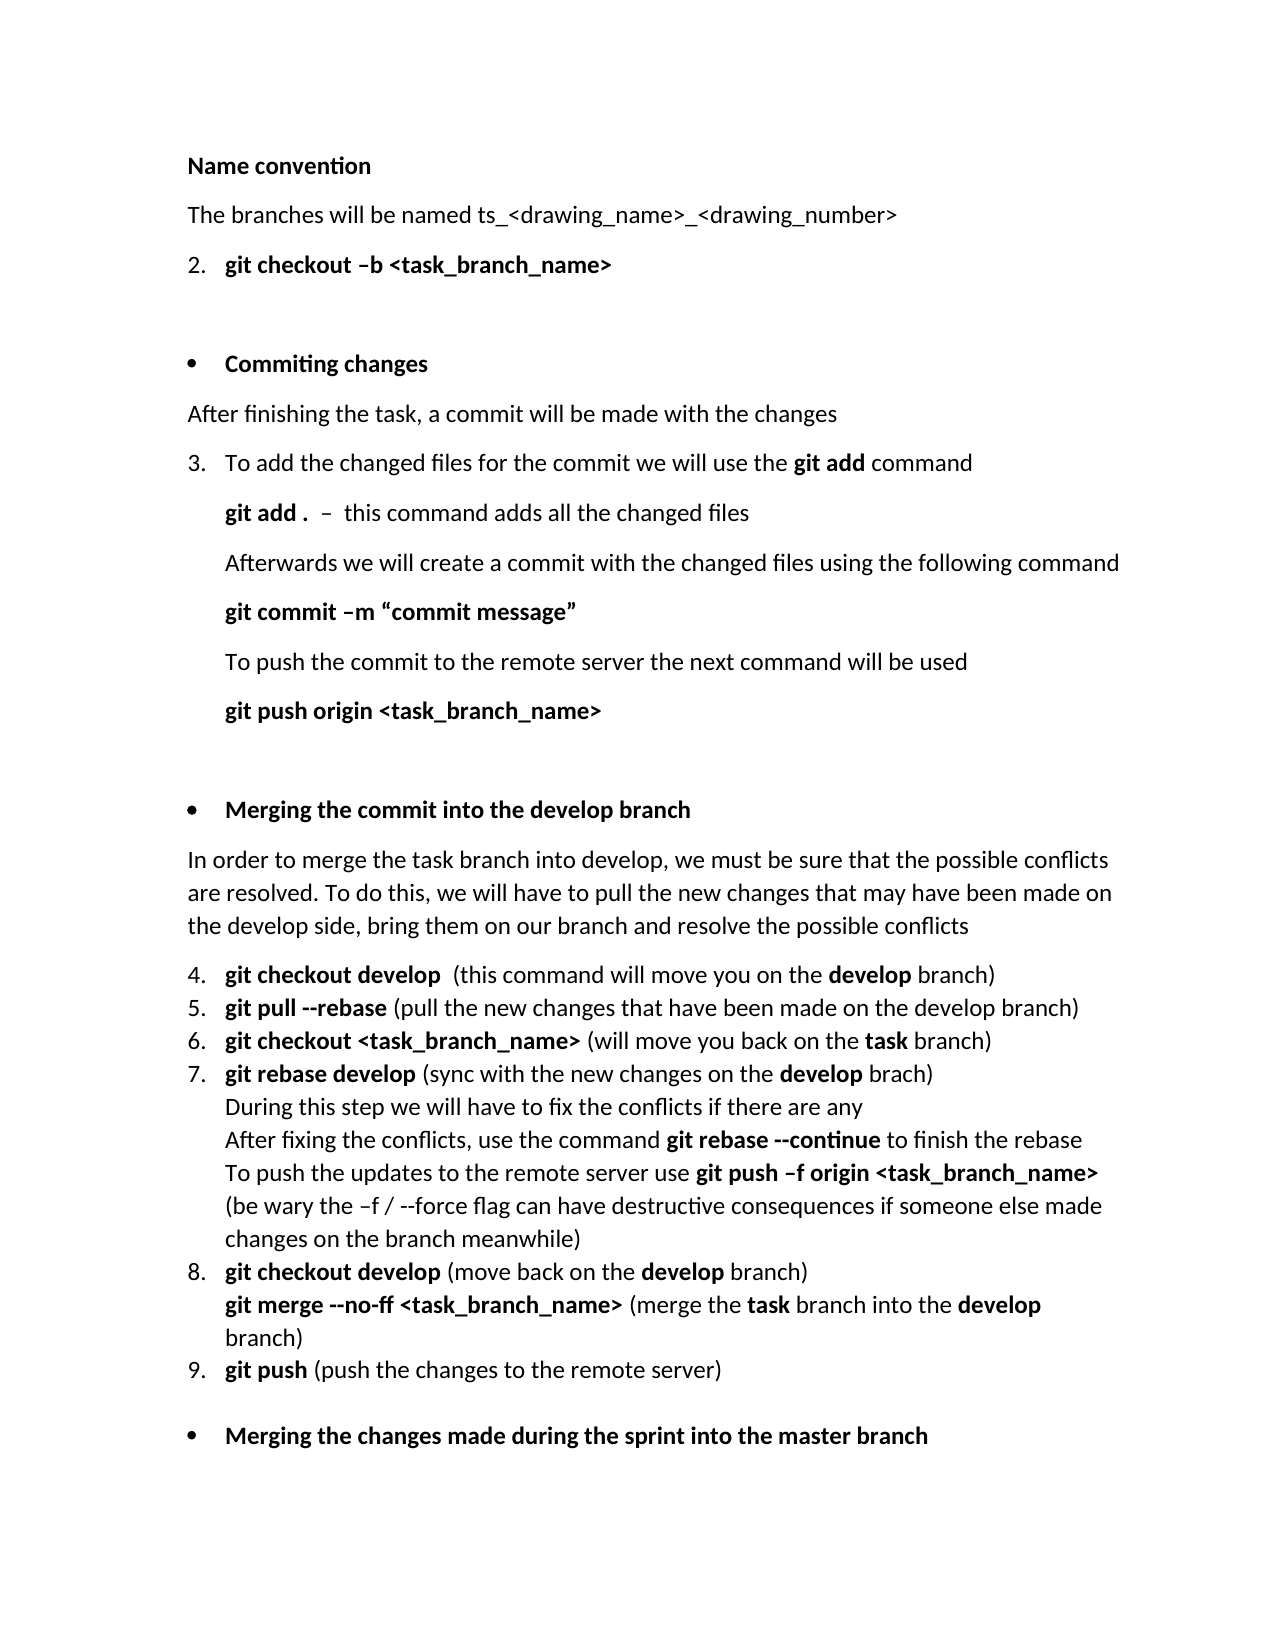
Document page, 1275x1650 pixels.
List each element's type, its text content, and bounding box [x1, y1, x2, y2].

list Merging the commit into the develop branch [187, 794, 1125, 825]
list git checkout develop (move back on the develop branch) [187, 1256, 1125, 1286]
text git add . – this command adds all the changed files [225, 497, 1125, 528]
list After fixing the conflicts, use the command git rebase --continue to finish the rebase [225, 1124, 1125, 1155]
list Commiting changes [187, 348, 1125, 379]
list git push (push the changes to the remote server) [187, 1354, 1125, 1385]
list git merge --no-ff <task_branch_name> (merge the task branch into the develop branch) [225, 1289, 1125, 1352]
list git checkout develop (this command will move you on the develop branch) [187, 959, 1125, 990]
list git pull --rebase (pull the new changes that have been made on the develop branch) [187, 992, 1125, 1023]
list git rebase develop (sync with the new changes on the develop brach) [187, 1058, 1125, 1089]
list git checkout <task_branch_name> (will move you back on the task branch) [187, 1025, 1125, 1056]
list To push the updates to the remote server use git push –f origin <task_branch_name> (be wary the –f / --force flag can have destructive consequences if someone else made changes on the branch meanwhile) [225, 1157, 1125, 1253]
list Merging the changes made during the sprint into the master branch [187, 1420, 1125, 1451]
text The branches will be named ts_<drawing_name>_<drawing_number> [150, 199, 1125, 230]
list During this step we will have to fix the conflicts if there are any [225, 1091, 1125, 1122]
list git checkout –b <task_branch_name> [187, 249, 1125, 280]
text Name convention [150, 150, 1125, 181]
text git push origin <task_branch_name> [225, 695, 1125, 726]
text git commit –m “commit message” [225, 596, 1125, 627]
text To push the commit to the remote server the next command will be used [225, 646, 1125, 676]
list To add the changed files for the commit we will use the git add command [187, 447, 1125, 478]
text After finishing the task, a commit will be made with the changes [187, 398, 1125, 428]
text In order to merge the task branch into develop, we must be sure that the possible conflicts are resolved. To do this, we will have to pull the new changes that may have been made on the develop side, bring them on our branch and resolve the possible conflicts [187, 844, 1125, 941]
text Afterwards we will create a commit with the changed files using the following command [225, 547, 1125, 577]
